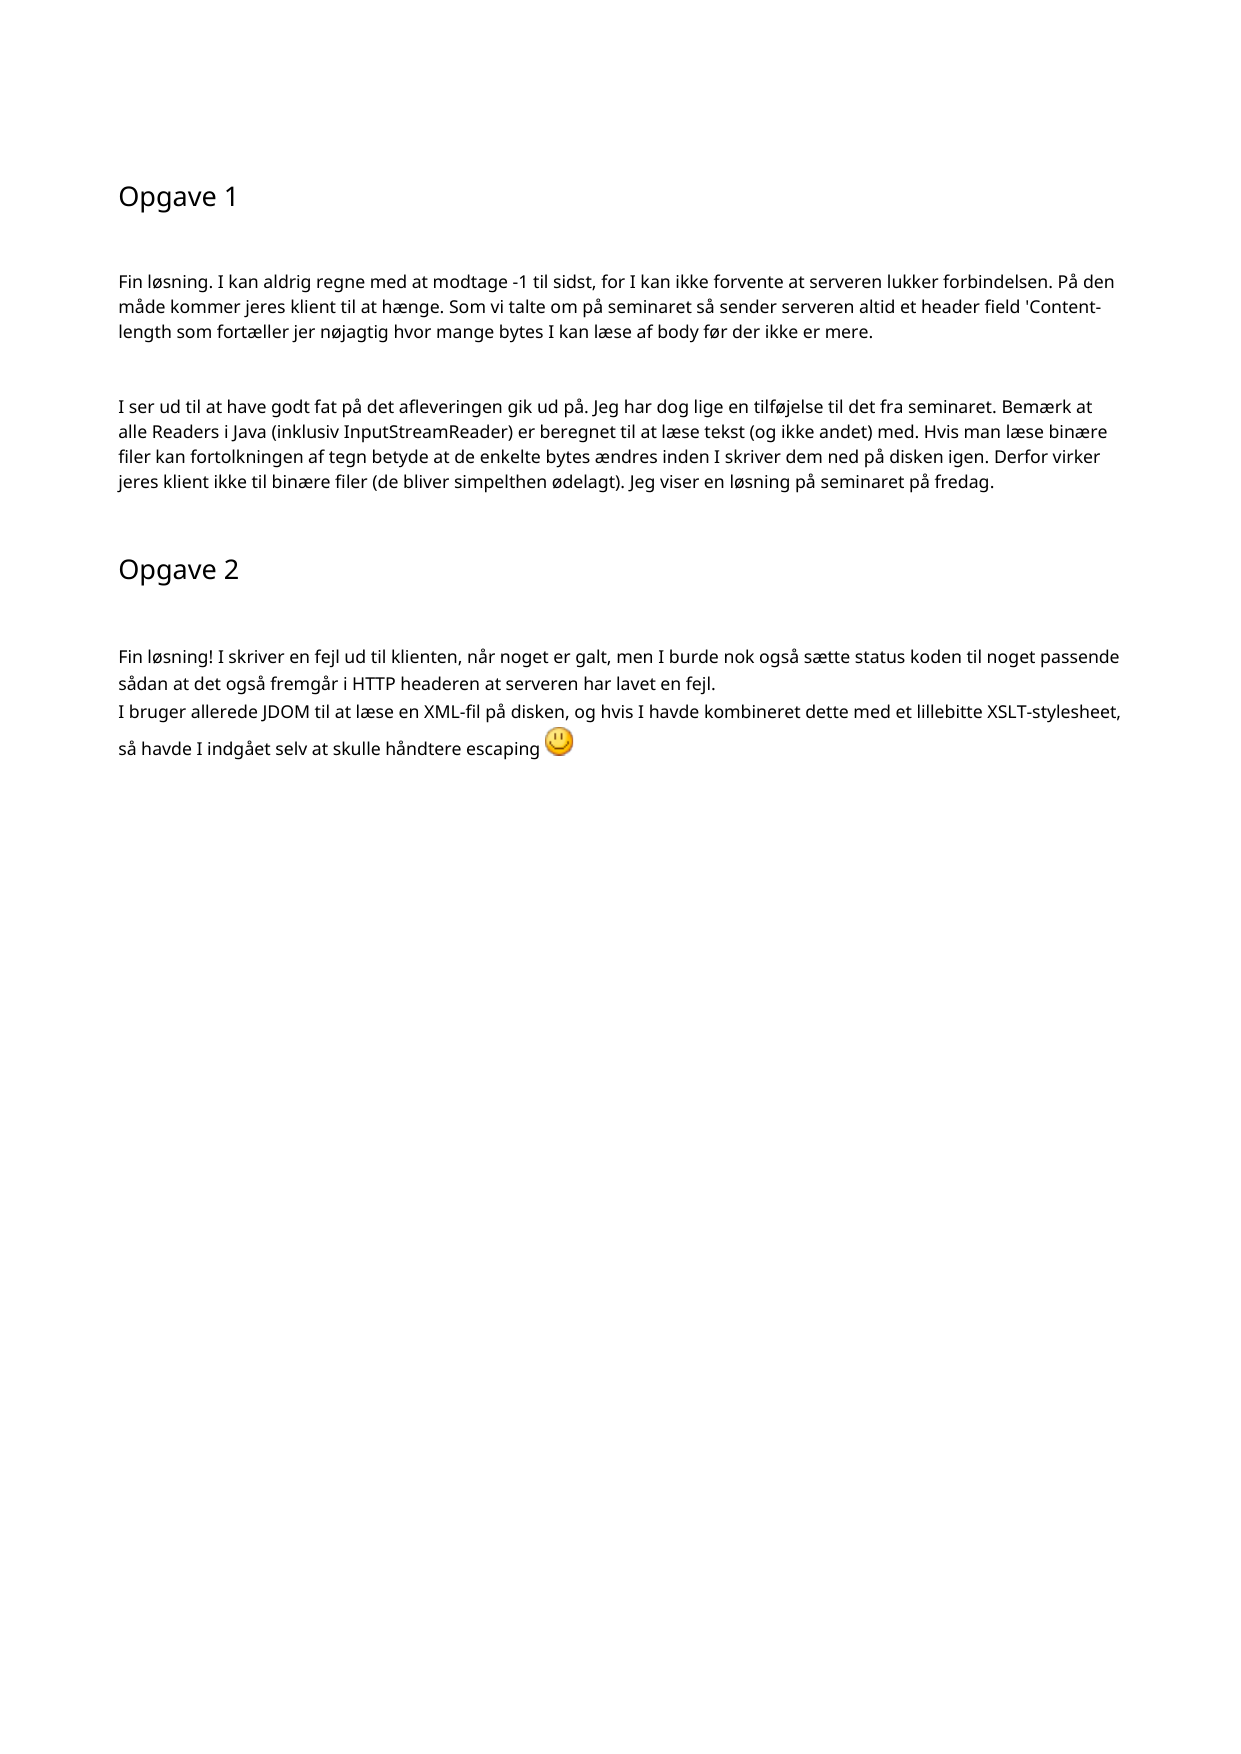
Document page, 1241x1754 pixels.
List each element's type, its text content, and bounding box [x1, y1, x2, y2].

text Fin løsning! I skriver en fejl ud til klienten, når noget er galt, men I burde nok også sætte status koden til noget passende sådan at det også fremgår i HTTP headeren at serveren har lavet en fejl. I bruger allerede JDOM til at læse en XML-fil på disken, og hvis I havde kombineret dette med et lillebitte XSLT-stylesheet, så havde I indgået selv at skulle håndtere escaping [118, 616, 1122, 761]
text Fin løsning. I kan aldrig regne med at modtage -1 til sidst, for I kan ikke forvente at serveren lukker forbindelsen. På den måde kommer jeres klient til at hænge. Som vi talte om på seminaret så sender serveren altid et header field 'Content-length som fortæller jer nøjagtig hvor mange bytes I kan læse af body før der ikke er mere. I ser ud til at have godt fat på det afleveringen gik ud på. Jeg har dog lige en tilføjelse til det fra seminaret. Bemærk at alle Readers i Java (inklusiv InputStreamReader) er beregnet til at læse tekst (og ikke andet) med. Hvis man læse binære filer kan fortolkningen af tegn betyde at de enkelte bytes ændres inden I skriver dem ned på disken igen. Derfor virker jeres klient ikke til binære filer (de bliver simpelthen ødelagt). Jeg viser en løsning på seminaret på fredag. [118, 243, 1122, 521]
text Opgave 1 [118, 177, 1122, 214]
text Opgave 2 [118, 550, 1122, 587]
picture [545, 727, 574, 756]
